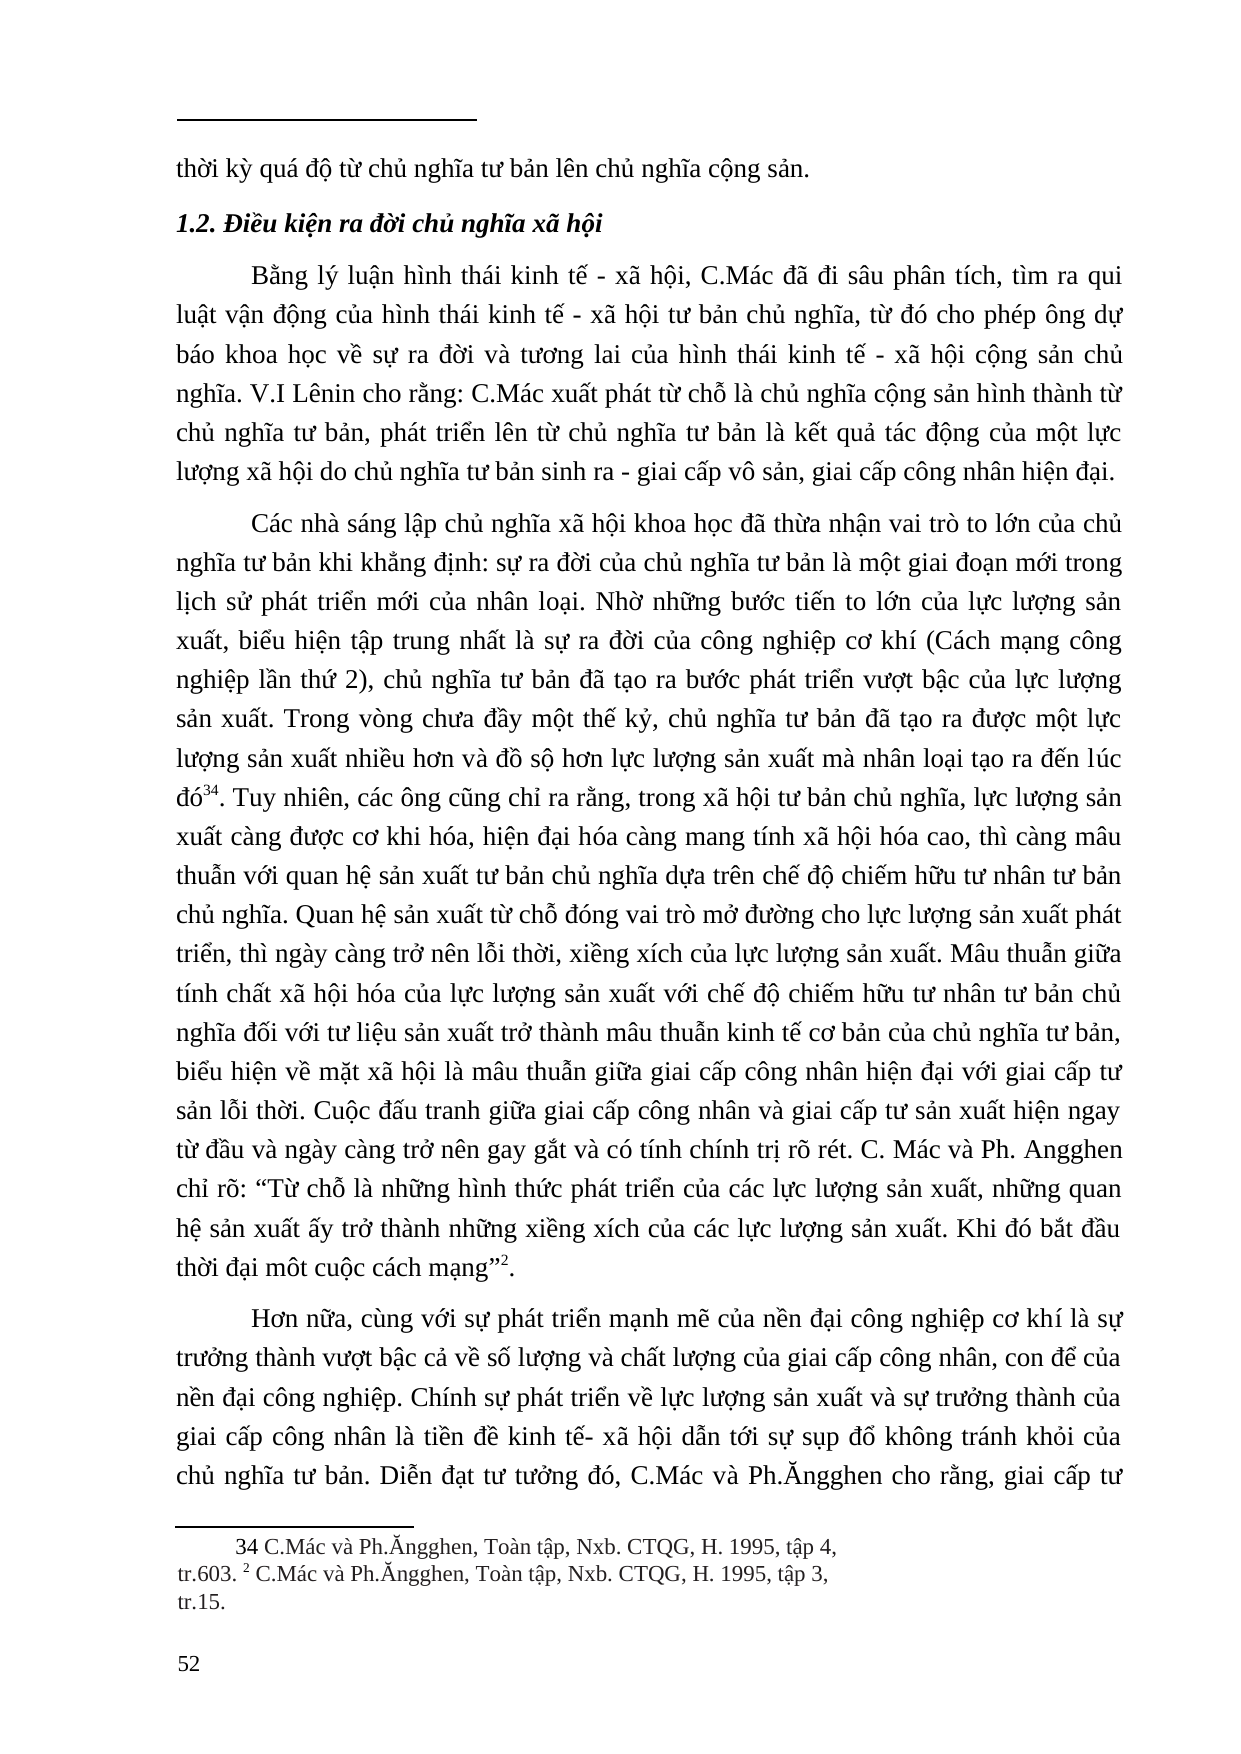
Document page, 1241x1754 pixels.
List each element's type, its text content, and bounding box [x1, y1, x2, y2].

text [176, 1302, 1123, 1490]
text 1.2. Điều kiện ra đời chủ nghĩa xã hội [176, 207, 1128, 238]
text Bằng lý luận hình thái kinh tế - xã hội, C.Mác đã đi sâu phân tích, tìm ra qui luật vận động của hình thái kinh tế - xã hội tư bản chủ nghĩa, từ đó cho phép ông dự báo khoa học về sự ra đời và tương lai của hình thái kinh tế - xã hội cộng sản chủ nghĩa. V.I Lênin cho rằng: C.Mác xuất phát từ chỗ là chủ nghĩa cộng sản hình thành từ chủ nghĩa tư bản, phát triển lên từ chủ nghĩa tư bản là kết quả tác động của một lực lượng xã hội do chủ nghĩa tư bản sinh ra - giai cấp vô sản, giai cấp công nhân hiện đại. [176, 259, 1123, 486]
text thời kỳ quá độ từ chủ nghĩa tư bản lên chủ nghĩa cộng sản. [176, 152, 1123, 184]
text Các nhà sáng lập chủ nghĩa xã hội khoa học đã thừa nhận vai trò to lớn của chủ nghĩa tư bản khi khẳng định: sự ra đời của chủ nghĩa tư bản là một giai đoạn mới trong lịch sử phát triển mới của nhân loại. Nhờ những bước tiến to lớn của lực lượng sản xuất, biểu hiện tập trung nhất là sự ra đời của công nghiệp cơ khí (Cách mạng công nghiệp lần thứ 2), chủ nghĩa tư bản đã tạo ra bước phát triển vượt bậc của lực lượng sản xuất. Trong vòng chưa đầy một thế kỷ, chủ nghĩa tư bản đã tạo ra được một lực lượng sản xuất nhiều hơn và đồ sộ hơn lực lượng sản xuất mà nhân loại tạo ra đến lúc đó. Tuy nhiên, các ông cũng chỉ ra rằng, trong xã hội tư bản chủ nghĩa, lực lượng sản xuất càng được cơ khi hóa, hiện đại hóa càng mang tính xã hội hóa cao, thì càng mâu thuẫn với quan hệ sản xuất tư bản chủ nghĩa dựa trên chế độ chiếm hữu tư nhân tư bản chủ nghĩa. Quan hệ sản xuất từ chỗ đóng vai trò mở đường cho lực lượng sản xuất phát triển, thì ngày càng trở nên lỗi thời, xiềng xích của lực lượng sản xuất. Mâu thuẫn giữa tính chất xã hội hóa của lực lượng sản xuất với chế độ chiếm hữu tư nhân tư bản chủ nghĩa đối với tư liệu sản xuất trở thành mâu thuẫn kinh tế cơ bản của chủ nghĩa tư bản, biểu hiện về mặt xã hội là mâu thuẫn giữa giai cấp công nhân hiện đại với giai cấp tư sản lỗi thời. Cuộc đấu tranh giữa giai cấp công nhân và giai cấp tư sản xuất hiện ngay từ đầu và ngày càng trở nên gay gắt và có tính chính trị rõ rét. C. Mác và Ph. Angghen chỉ rõ: “Từ chỗ là những hình thức phát triển của các lực lượng sản xuất, những quan hệ sản xuất ấy trở thành những xiềng xích của các lực lượng sản xuất. Khi đó bắt đầu thời đại môt cuộc cách mạng”2. [176, 507, 1123, 1282]
